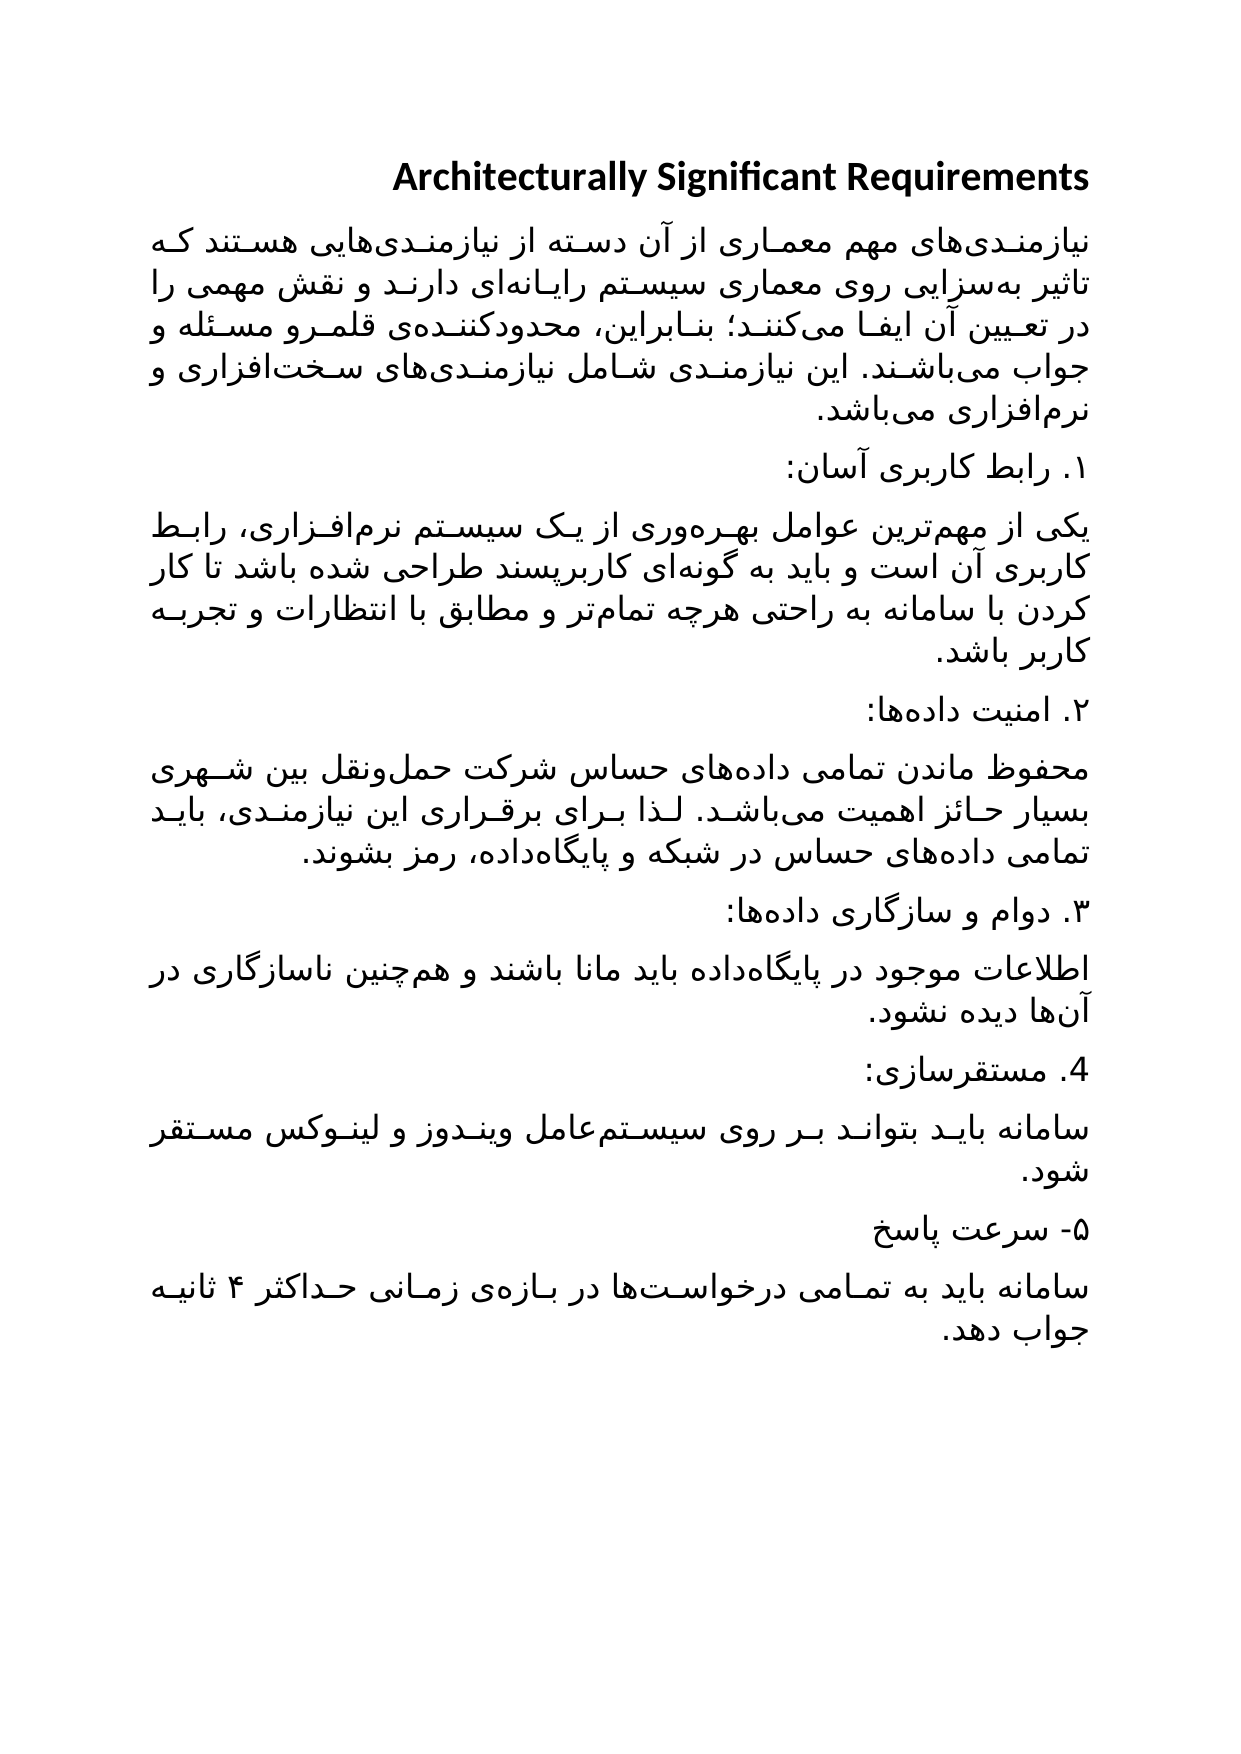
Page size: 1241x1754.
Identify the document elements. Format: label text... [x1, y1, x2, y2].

text ۱. رابط کاربری آسان: [150, 448, 1090, 486]
text یکی از مهم‌ترین عوامل بهره‌وری از یک سیستم نرم‌افزاری، رابط کاربری آن است و باید به گونه‌ای کاربرپسند طراحی شده باشد تا کار کردن با سامانه به راحتی هرچه تمام‌تر و مطابق با انتظارات و تجربه کاربر باشد. [150, 506, 1090, 671]
text اطلاعات موجود در پایگاه‌داده باید مانا باشند و هم‌چنین ناسازگاری در آن‌ها دیده نشود. [150, 950, 1090, 1030]
text محفوظ ماندن تمامی داده‌های حساس شرکت حمل‌ونقل بین شهری بسیار حائز اهمیت می‌باشد. لذا برای برقراری این نیازمندی، باید تمامی داده‌های حساس در شبکه و پایگاه‌داده، رمز بشوند. [150, 749, 1090, 871]
text نیازمندی‌های مهم معماری از آن دسته از نیازمندی‌هایی هستند که تاثیر به‌سزایی روی معماری سیستم رایانه‌ای دارند و نقش مهمی را در تعیین آن ایفا می‌کنند؛ بنابراین، محدودکننده‌ی قلمرو مسئله و جواب می‌باشند. این نیازمندی شامل نیازمندی‌های سخت‌افزاری و نرم‌افزاری می‌باشد. [150, 222, 1090, 428]
subtitle Architecturally Significant Requirements [150, 150, 1090, 201]
text سامانه باید به تمامی درخواست‌ها در بازه‌ی زمانی حداکثر ۴ ثانیه جواب دهد. [150, 1268, 1090, 1348]
text ۵- سرعت پاسخ [150, 1209, 1090, 1248]
text 4. مستقرسازی: [150, 1050, 1090, 1089]
text ۲. امنیت داده‌ها: [150, 690, 1090, 729]
text ۳. دوام و سازگاری داده‌ها: [150, 891, 1090, 930]
text سامانه باید بتواند بر روی سیستم‌عامل ویندوز و لینوکس مستقر شود. [150, 1109, 1090, 1189]
